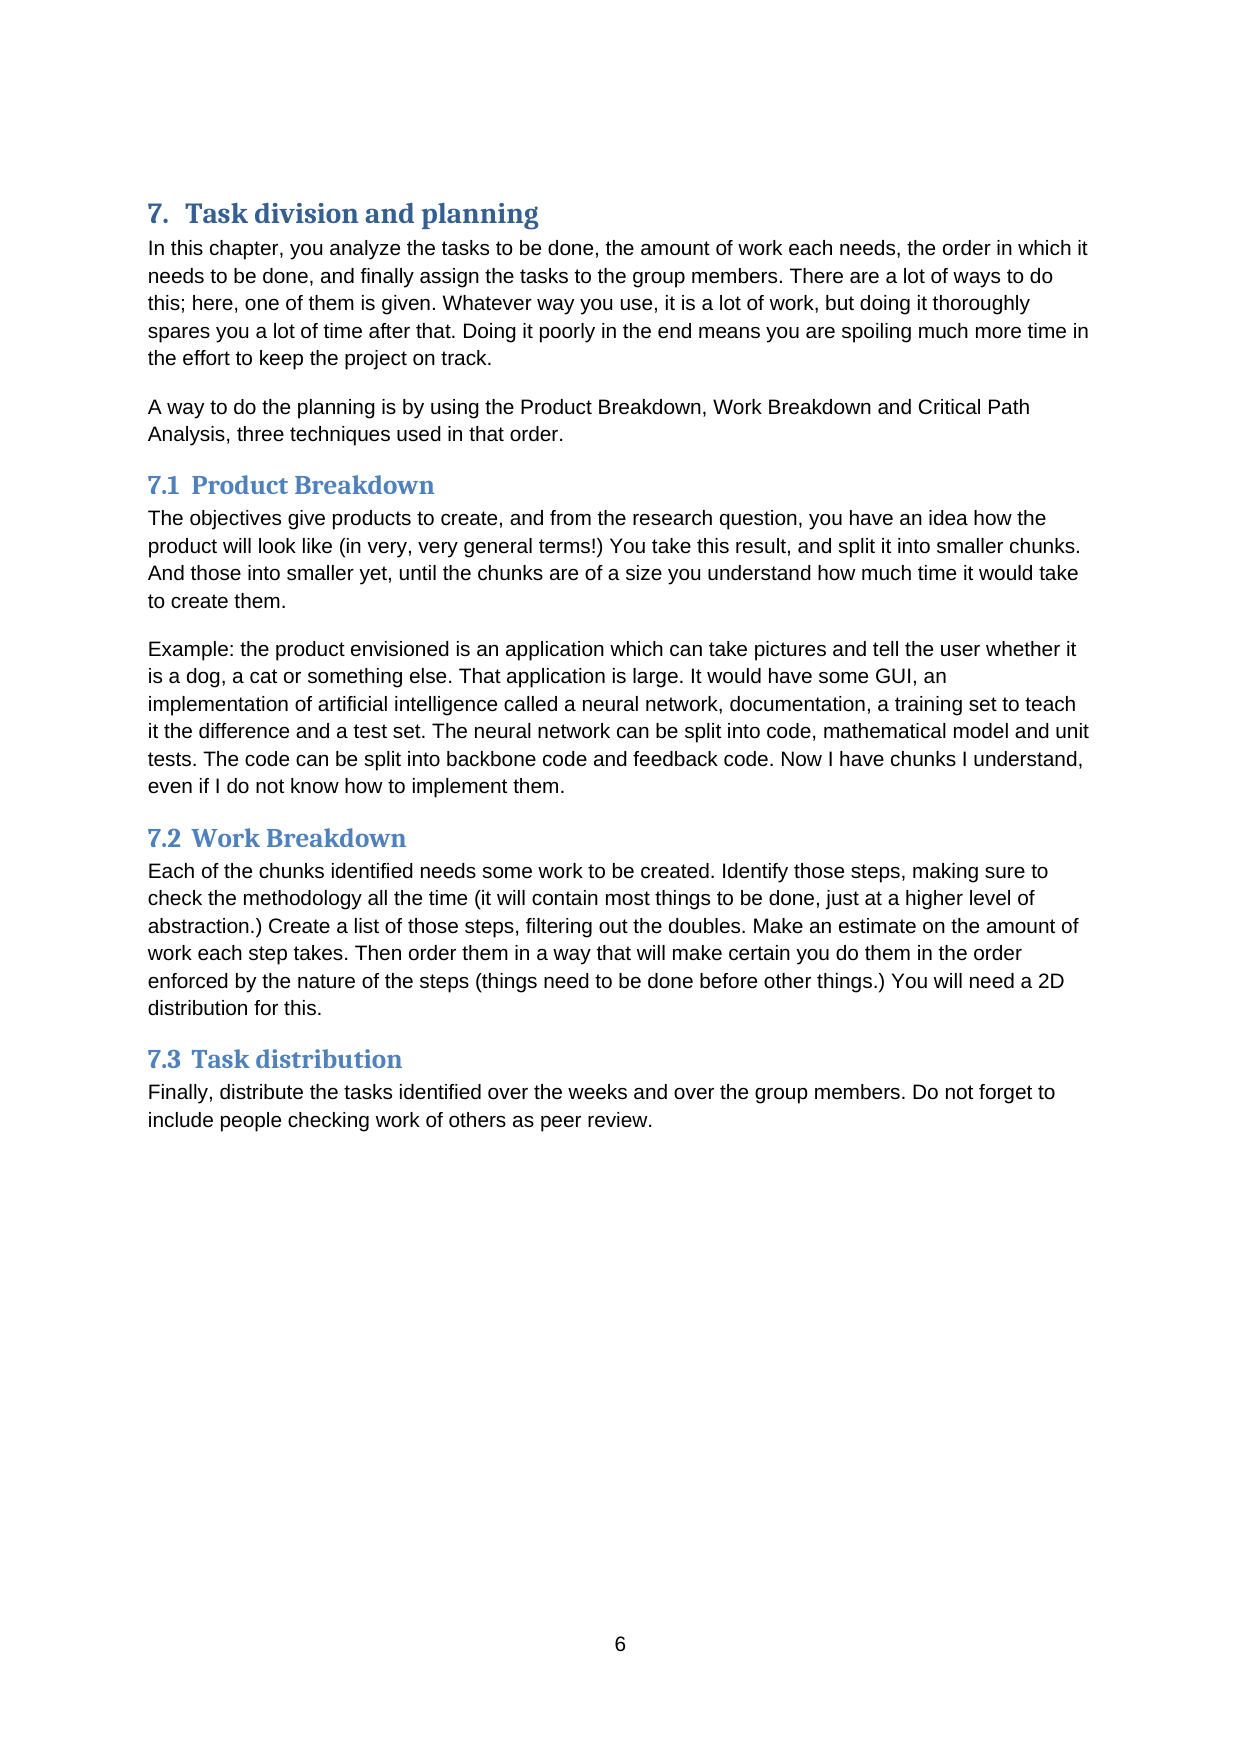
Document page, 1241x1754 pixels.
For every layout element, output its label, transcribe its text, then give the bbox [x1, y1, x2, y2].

text Example: the product envisioned is an application which can take pictures and tell the user whether it is a dog, a cat or something else. That application is large. It would have some GUI, an implementation of artificial intelligence called a neural network, documentation, a training set to teach it the difference and a test set. The neural network can be split into code, mathematical model and unit tests. The code can be split into backbone code and feedback code. Now I have chunks I understand, even if I do not know how to implement them. [148, 637, 1093, 798]
subtitle Task division and planning [148, 198, 1093, 231]
text Each of the chunks identified needs some work to be created. Identify those steps, making sure to check the methodology all the time (it will contain most things to be done, just at a higher level of abstraction.) Create a list of those steps, filtering out the doubles. Make an estimate on the amount of work each step takes. Then order them in a way that will make certain you do them in the order enforced by the nature of the steps (things need to be done before other things.) You will need a 2D distribution for this. [148, 858, 1093, 1020]
subtitle Task distribution [148, 1044, 1093, 1075]
subtitle Product Breakdown [148, 470, 1093, 501]
text Finally, distribute the tasks identified over the weeks and over the group members. Do not forget to include people checking work of others as peer review. [148, 1080, 1093, 1131]
text The objectives give products to create, and from the research question, you have an idea how the product will look like (in very, very general terms!) You take this result, and split it into smaller chunks. And those into smaller yet, until the chunks are of a size you understand how much time it would take to create them. [148, 506, 1093, 612]
subtitle Work Breakdown [148, 823, 1093, 854]
text A way to do the planning is by using the Product Breakdown, Work Breakdown and Critical Path Analysis, three techniques used in that order. [148, 394, 1093, 446]
text In this chapter, you analyze the tasks to be done, the amount of work each needs, the order in which it needs to be done, and finally assign the tasks to the group members. There are a lot of ways to do this; here, one of them is given. Whatever way you use, it is a lot of work, but doing it thoroughly spares you a lot of time after that. Doing it poorly in the end means you are spoiling much more time in the effort to keep the project on track. [148, 236, 1093, 370]
